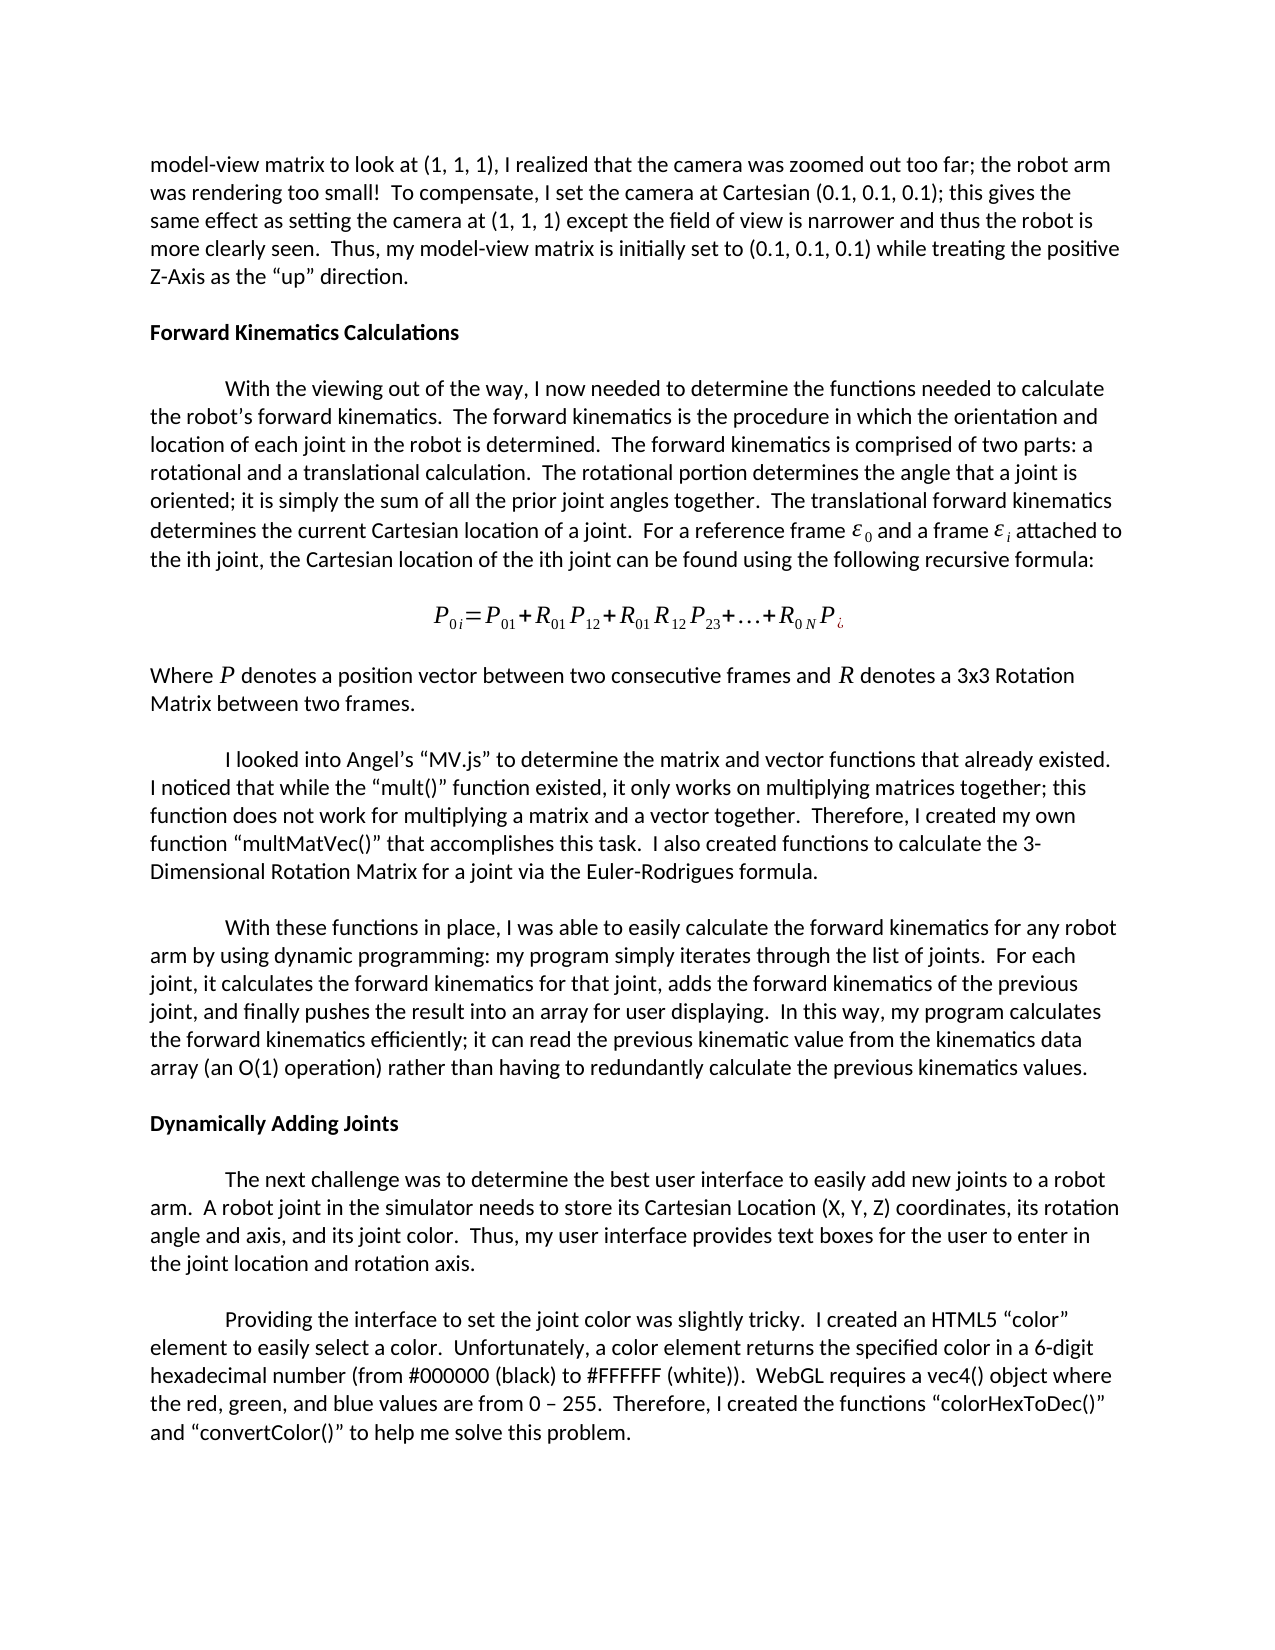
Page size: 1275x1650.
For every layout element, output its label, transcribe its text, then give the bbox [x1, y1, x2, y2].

text Dynamically Adding Joints [150, 1109, 1125, 1137]
text Forward Kinematics Calculations [150, 318, 1125, 346]
text The next challenge was to determine the best user interface to easily add new joints to a robot arm. A robot joint in the simulator needs to store its Cartesian Location (X, Y, Z) coordinates, its rotation angle and axis, and its joint color. Thus, my user interface provides text boxes for the user to enter in the joint location and rotation axis. [150, 1165, 1125, 1277]
text With the viewing out of the way, I now needed to determine the functions needed to calculate the robot’s forward kinematics. The forward kinematics is the procedure in which the orientation and location of each joint in the robot is determined. The forward kinematics is comprised of two parts: a rotational and a translational calculation. The rotational portion determines the angle that a joint is oriented; it is simply the sum of all the prior joint angles together. The translational forward kinematics determines the current Cartesian location of a joint. For a reference frame and a frame attached to the ith joint, the Cartesian location of the ith joint can be found using the following recursive formula: [150, 374, 1125, 574]
text With these functions in place, I was able to easily calculate the forward kinematics for any robot arm by using dynamic programming: my program simply iterates through the list of joints. For each joint, it calculates the forward kinematics for that joint, adds the forward kinematics of the previous joint, and finally pushes the result into an array for user displaying. In this way, my program calculates the forward kinematics efficiently; it can read the previous kinematic value from the kinematics data array (an O(1) operation) rather than having to redundantly calculate the previous kinematics values. [150, 913, 1125, 1081]
text Where denotes a position vector between two consecutive frames and denotes a 3x3 Rotation Matrix between two frames. [150, 661, 1125, 717]
text I looked into Angel’s “MV.js” to determine the matrix and vector functions that already existed. I noticed that while the “mult()” function existed, it only works on multiplying matrices together; this function does not work for multiplying a matrix and a vector together. Therefore, I created my own function “multMatVec()” that accomplishes this task. I also created functions to calculate the 3-Dimensional Rotation Matrix for a joint via the Euler-Rodrigues formula. [150, 745, 1125, 885]
text Providing the interface to set the joint color was slightly tricky. I created an HTML5 “color” element to easily select a color. Unfortunately, a color element returns the specified color in a 6-digit hexadecimal number (from #000000 (black) to #FFFFFF (white)). WebGL requires a vec4() object where the red, green, and blue values are from 0 – 255. Therefore, I created the functions “colorHexToDec()” and “convertColor()” to help me solve this problem. [150, 1306, 1125, 1446]
